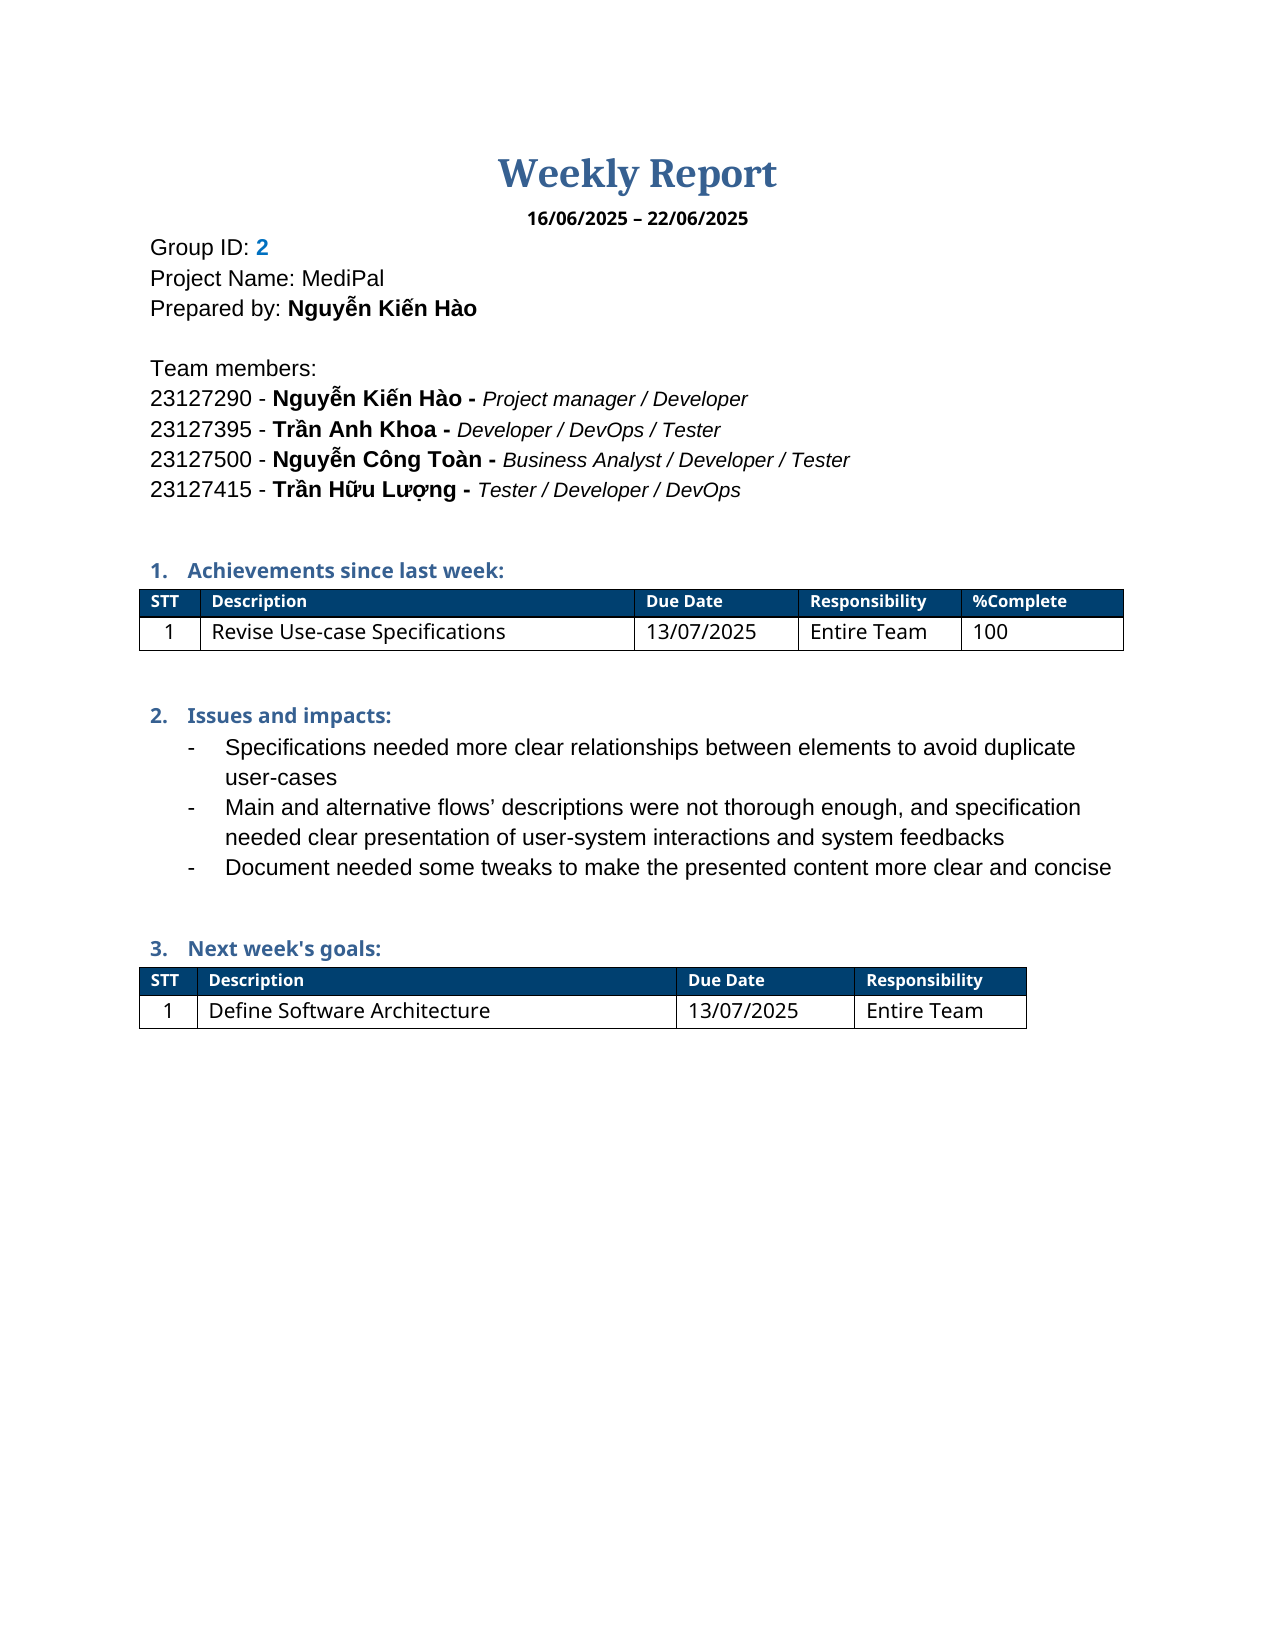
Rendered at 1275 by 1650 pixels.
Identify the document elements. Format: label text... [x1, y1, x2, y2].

text Group ID: 2 [150, 234, 1125, 261]
text 16/06/2025 – 22/06/2025 [150, 205, 1125, 231]
table_header %Complete [962, 590, 1123, 616]
table_header STT [140, 968, 197, 995]
table_cell 13/07/2025 [677, 996, 854, 1028]
subtitle Issues and impacts: [150, 701, 1125, 729]
list Specifications needed more clear relationships between elements to avoid duplicate user-cases [187, 733, 1125, 790]
subtitle Next week's goals: [150, 934, 1125, 963]
table_cell 13/07/2025 [635, 618, 798, 650]
table_header Description [201, 590, 634, 616]
table_header Responsibility [799, 590, 961, 616]
table_cell 1 [140, 618, 200, 650]
subtitle Achievements since last week: [150, 556, 1125, 585]
text Weekly Report [150, 150, 1125, 198]
table_header Due Date [677, 968, 854, 995]
table_header Due Date [635, 590, 798, 616]
list Document needed some tweaks to make the presented content more clear and concise [187, 854, 1125, 881]
text Prepared by: Nguyễn Kiến Hào [150, 295, 1125, 321]
list Main and alternative flows’ descriptions were not thorough enough, and specification needed clear presentation of user-system interactions and system feedbacks [187, 794, 1125, 850]
text 23127290 - Nguyễn Kiến Hào - Project manager / Developer 23127395 - Trần Anh Khoa - Developer / DevOps / Tester 23127500 - Nguyễn Công Toàn - Business Analyst / Developer / Tester [150, 385, 1125, 472]
table_cell 100 [962, 618, 1123, 650]
table_cell Define Software Architecture [198, 996, 676, 1028]
table_header STT [140, 590, 200, 616]
table_cell Entire Team [799, 618, 961, 650]
text Project Name: MediPal [150, 264, 1125, 291]
table_header Responsibility [855, 968, 1026, 995]
text 23127415 - Trần Hữu Lượng - Tester / Developer / DevOps [150, 476, 1125, 502]
table_cell 1 [140, 996, 197, 1028]
table_header Description [198, 968, 676, 995]
table_cell Entire Team [855, 996, 1026, 1028]
text Team members: [150, 355, 1125, 382]
table_cell Revise Use-case Specifications [201, 618, 634, 650]
